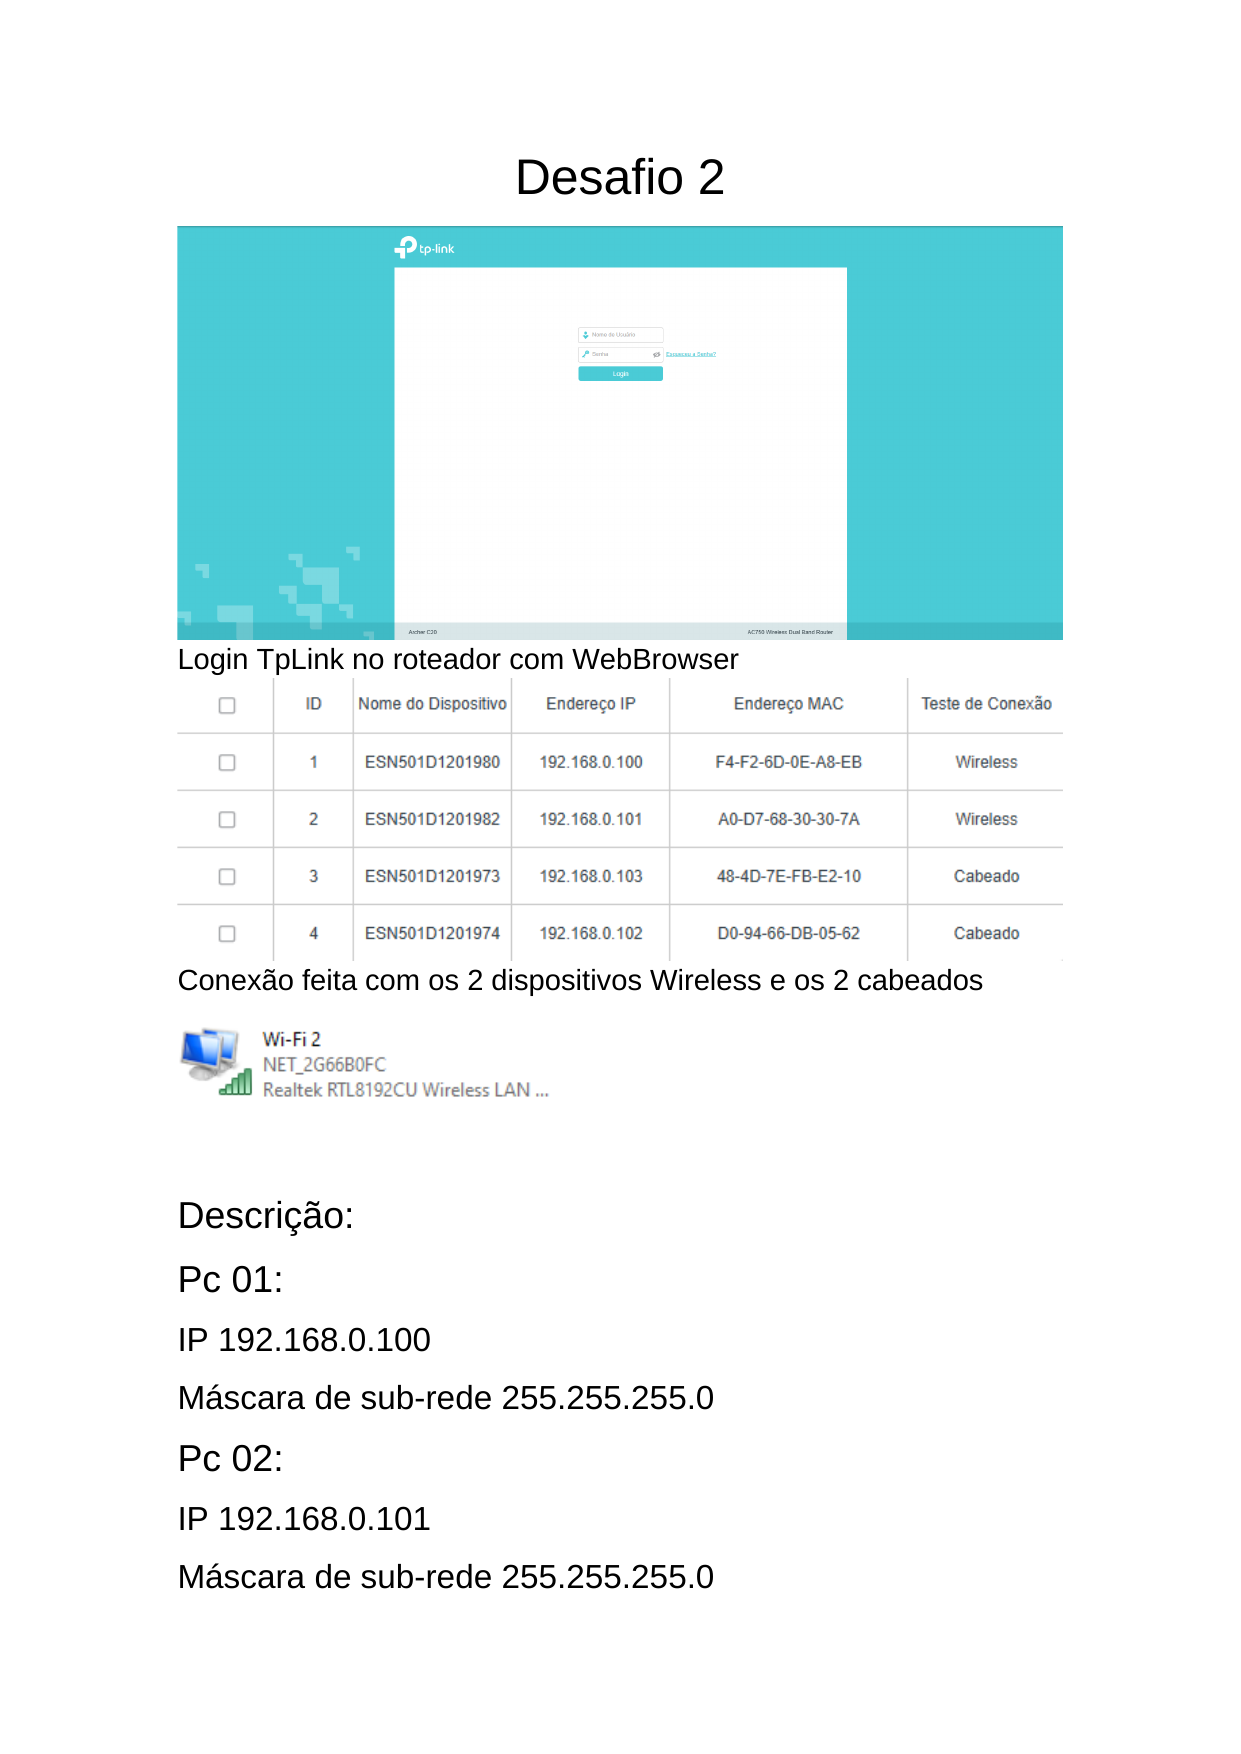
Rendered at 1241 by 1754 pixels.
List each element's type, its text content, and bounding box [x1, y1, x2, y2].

text Desafio 2 [177, 148, 1063, 205]
text Login TpLink no roteador com WebBrowserConexão feita com os 2 dispositivos Wireless e os 2 cabeados [177, 640, 1063, 678]
text Pc 01: [177, 1257, 1063, 1300]
text Máscara de sub-rede 255.255.255.0 [177, 1558, 1063, 1596]
text Login TpLink no roteador com WebBrowserConexão feita com os 2 dispositivos Wireless e os 2 cabeados [177, 961, 1063, 996]
text Máscara de sub-rede 255.255.255.0 [177, 1378, 1063, 1417]
text Descrição: [177, 1193, 1063, 1237]
picture [177, 226, 1063, 640]
text IP 192.168.0.100 [177, 1320, 1063, 1358]
text Pc 02: [177, 1436, 1063, 1479]
picture [177, 1015, 568, 1122]
picture [177, 678, 1063, 961]
text IP 192.168.0.101 [177, 1499, 1063, 1538]
